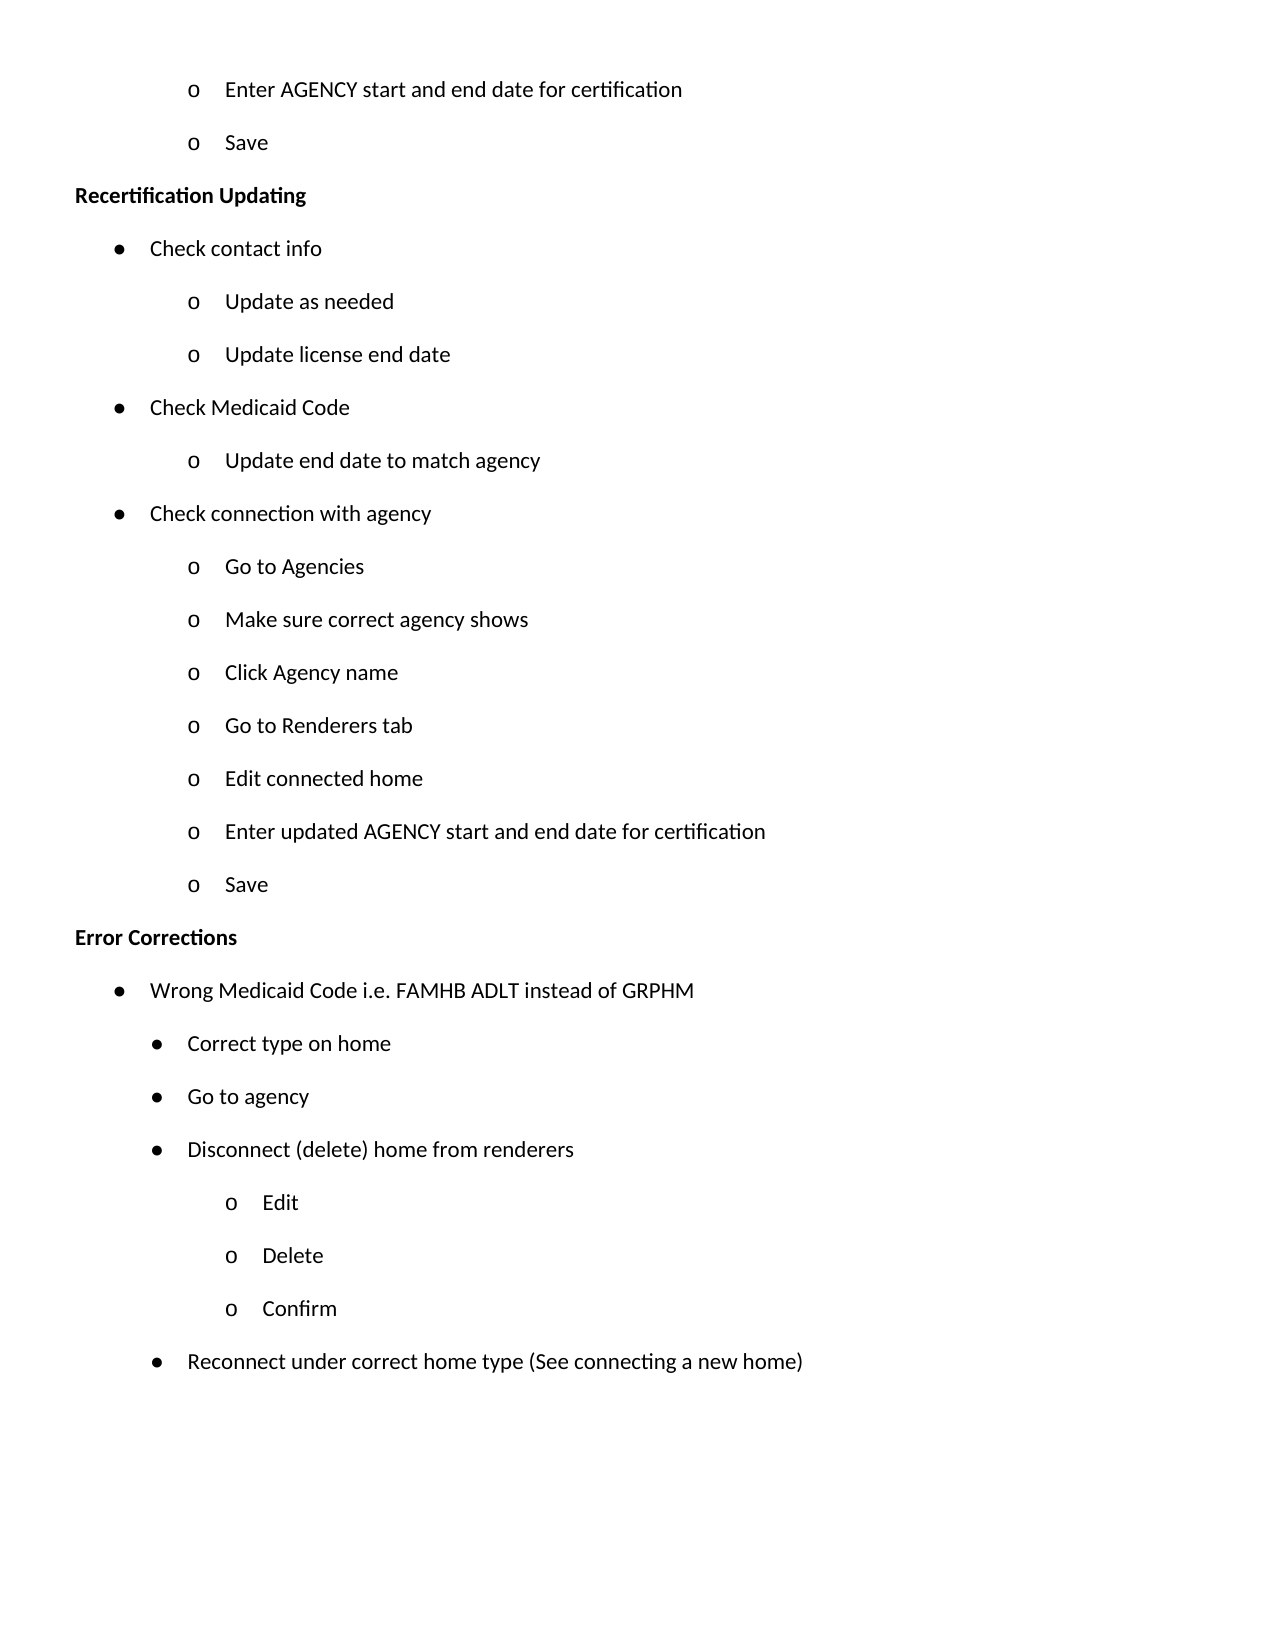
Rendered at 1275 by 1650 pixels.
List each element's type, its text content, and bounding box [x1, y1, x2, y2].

list Enter AGENCY start and end date for certification [187, 75, 1200, 103]
list Edit connected home [187, 764, 1200, 792]
list Update end date to match agency [187, 446, 1200, 474]
text Error Corrections [75, 923, 1200, 951]
list Confirm [225, 1294, 1200, 1322]
list Update as needed [187, 287, 1200, 315]
list Go to agency [150, 1082, 1200, 1110]
list Save [187, 128, 1200, 156]
list Correct type on home [150, 1029, 1200, 1057]
list Enter updated AGENCY start and end date for certification [187, 817, 1200, 845]
list Update license end date [187, 340, 1200, 368]
list Check Medicaid Code [112, 393, 1200, 421]
list Click Agency name [187, 658, 1200, 686]
list Reconnect under correct home type (See connecting a new home) [150, 1347, 1200, 1376]
text Recertification Updating [75, 181, 1200, 209]
list Go to Renderers tab [187, 711, 1200, 739]
list Edit [225, 1188, 1200, 1216]
list Make sure correct agency shows [187, 605, 1200, 633]
list Check connection with agency [112, 499, 1200, 527]
list Go to Agencies [187, 552, 1200, 580]
list Disconnect (delete) home from renderers [150, 1135, 1200, 1163]
list Delete [225, 1241, 1200, 1269]
list Wrong Medicaid Code i.e. FAMHB ADLT instead of GRPHM [112, 976, 1200, 1004]
list Save [187, 870, 1200, 898]
list Check contact info [112, 234, 1200, 262]
